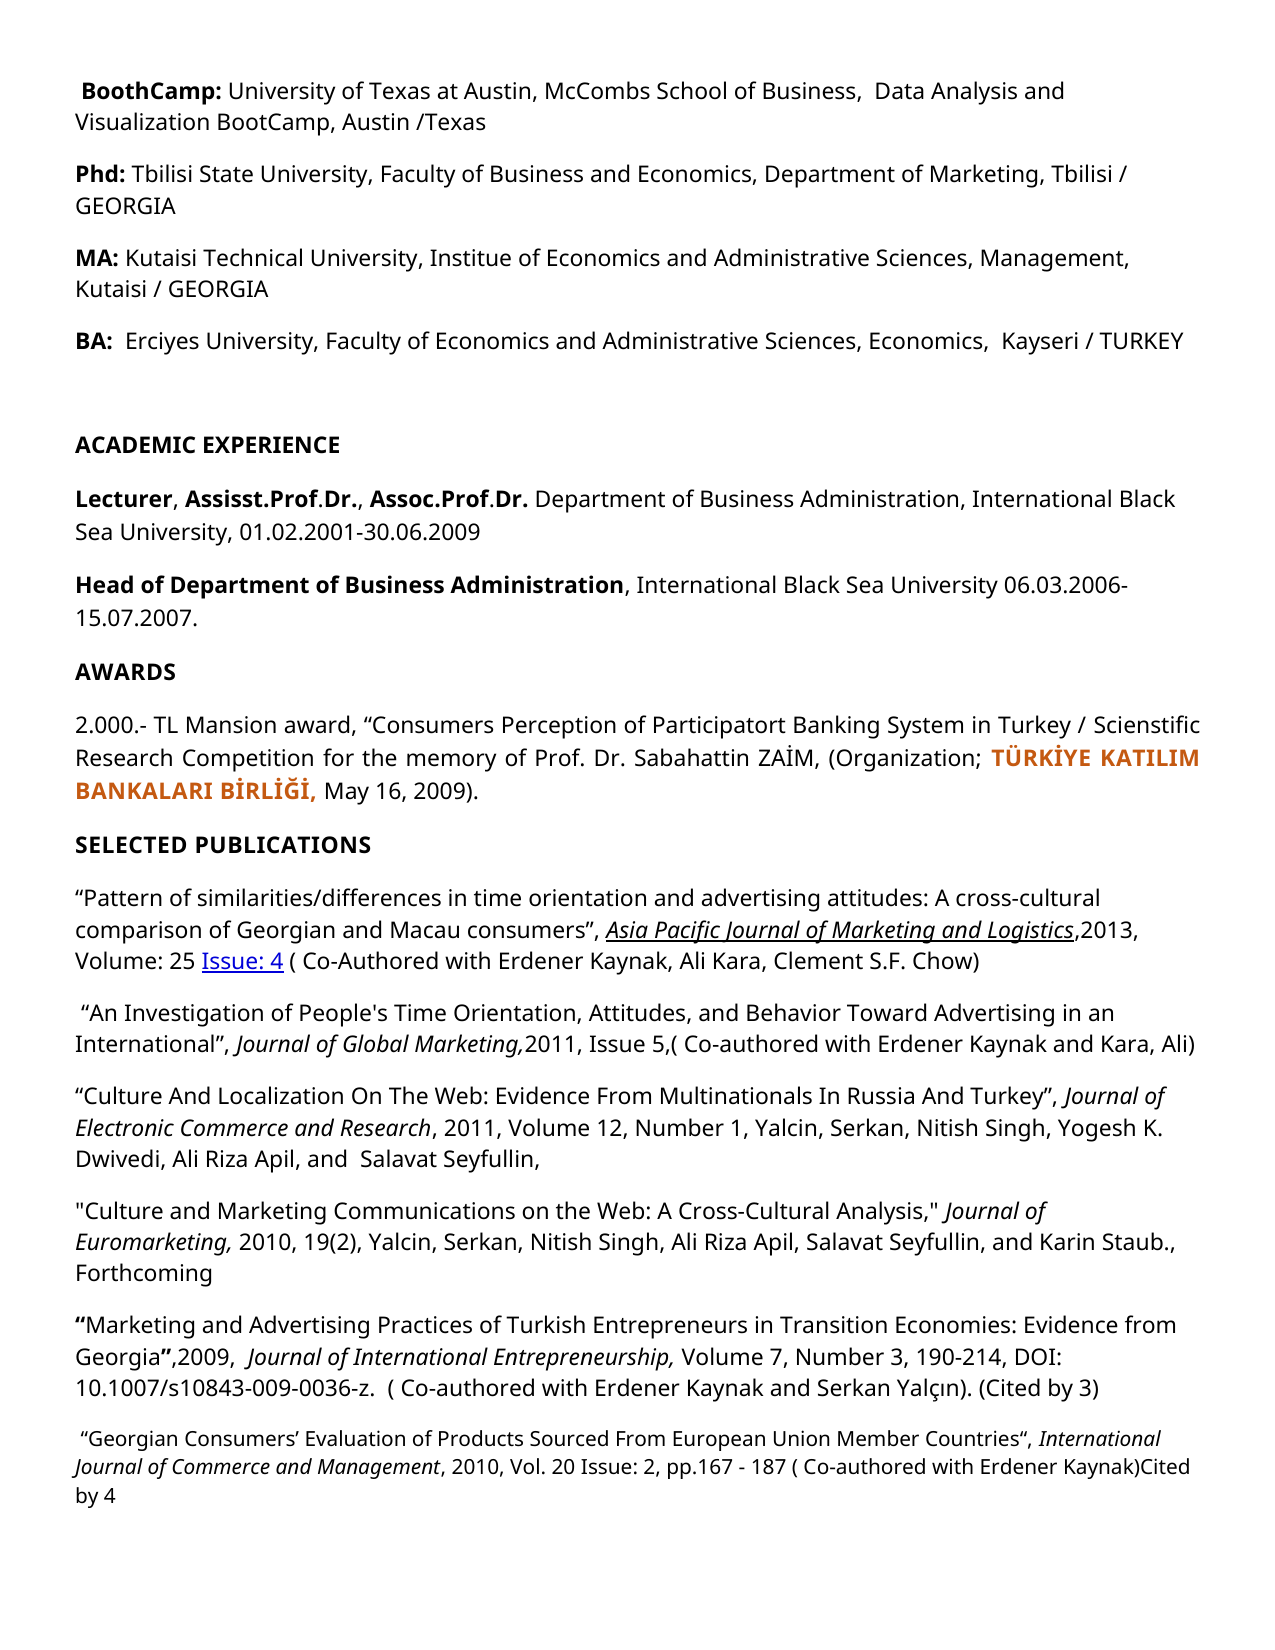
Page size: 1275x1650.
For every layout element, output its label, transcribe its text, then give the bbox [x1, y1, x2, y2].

text “Marketing and Advertising Practices of Turkish Entrepreneurs in Transition Economies: Evidence from Georgia”,2009, Journal of International Entrepreneurship, Volume 7, Number 3, 190-214, DOI: 10.1007/s10843-009-0036-z. ( Co-authored with Erdener Kaynak and Serkan Yalçın). (Cited by 3) [75, 1309, 1200, 1403]
text AWARDS [75, 656, 1200, 687]
text Lecturer, Assisst.Prof.Dr., Assoc.Prof.Dr. Department of Business Administration, International Black Sea University, 01.02.2001-30.06.2009 [75, 483, 1200, 547]
text "Culture and Marketing Communications on the Web: A Cross-Cultural Analysis," Journal of Euromarketing, 2010, 19(2), Yalcin, Serkan, Nitish Singh, Ali Riza Apil, Salavat Seyfullin, and Karin Staub., Forthcoming [75, 1195, 1200, 1288]
text “Culture And Localization On The Web: Evidence From Multinationals In Russia And Turkey”, Journal of Electronic Commerce and Research, 2011, Volume 12, Number 1, Yalcin, Serkan, Nitish Singh, Yogesh K. Dwivedi, Ali Riza Apil, and Salavat Seyfullin, [75, 1080, 1200, 1174]
text “Pattern of similarities/differences in time orientation and advertising attitudes: A cross-cultural comparison of Georgian and Macau consumers”, Asia Pacific Journal of Marketing and Logistics,2013, Volume: 25 Issue: 4 ( Co-Authored with Erdener Kaynak, Ali Kara, Clement S.F. Chow) [75, 882, 1200, 976]
text ACADEMIC EXPERIENCE [75, 429, 1200, 460]
text SELECTED PUBLICATIONS [75, 829, 1200, 860]
text BA: Erciyes University, Faculty of Economics and Administrative Sciences, Economics, Kayseri / TURKEY [75, 325, 1200, 356]
text Head of Department of Business Administration, International Black Sea University 06.03.2006- 15.07.2007. [75, 569, 1200, 633]
text MA: Kutaisi Technical University, Institue of Economics and Administrative Sciences, Management, Kutaisi / GEORGIA [75, 242, 1200, 304]
text 2.000.- TL Mansion award, “Consumers Perception of Participatort Banking System in Turkey / Scienstific Research Competition for the memory of Prof. Dr. Sabahattin ZAİM, (Organization; TÜRKİYE KATILIM BANKALARI BİRLİĞİ, May 16, 2009). [75, 709, 1200, 806]
text “Georgian Consumers’ Evaluation of Products Sourced From European Union Member Countries“, International Journal of Commerce and Management, 2010, Vol. 20 Issue: 2, pp.167 - 187 ( Co-authored with Erdener Kaynak)Cited by 4 [75, 1424, 1200, 1509]
text “An Investigation of People's Time Orientation, Attitudes, and Behavior Toward Advertising in an International”, Journal of Global Marketing,2011, Issue 5,( Co-authored with Erdener Kaynak and Kara, Ali) [75, 997, 1200, 1059]
text BoothCamp: University of Texas at Austin, McCombs School of Business, Data Analysis and Visualization BootCamp, Austin /Texas [75, 75, 1200, 137]
text Phd: Tbilisi State University, Faculty of Business and Economics, Department of Marketing, Tbilisi / GEORGIA [75, 158, 1200, 221]
